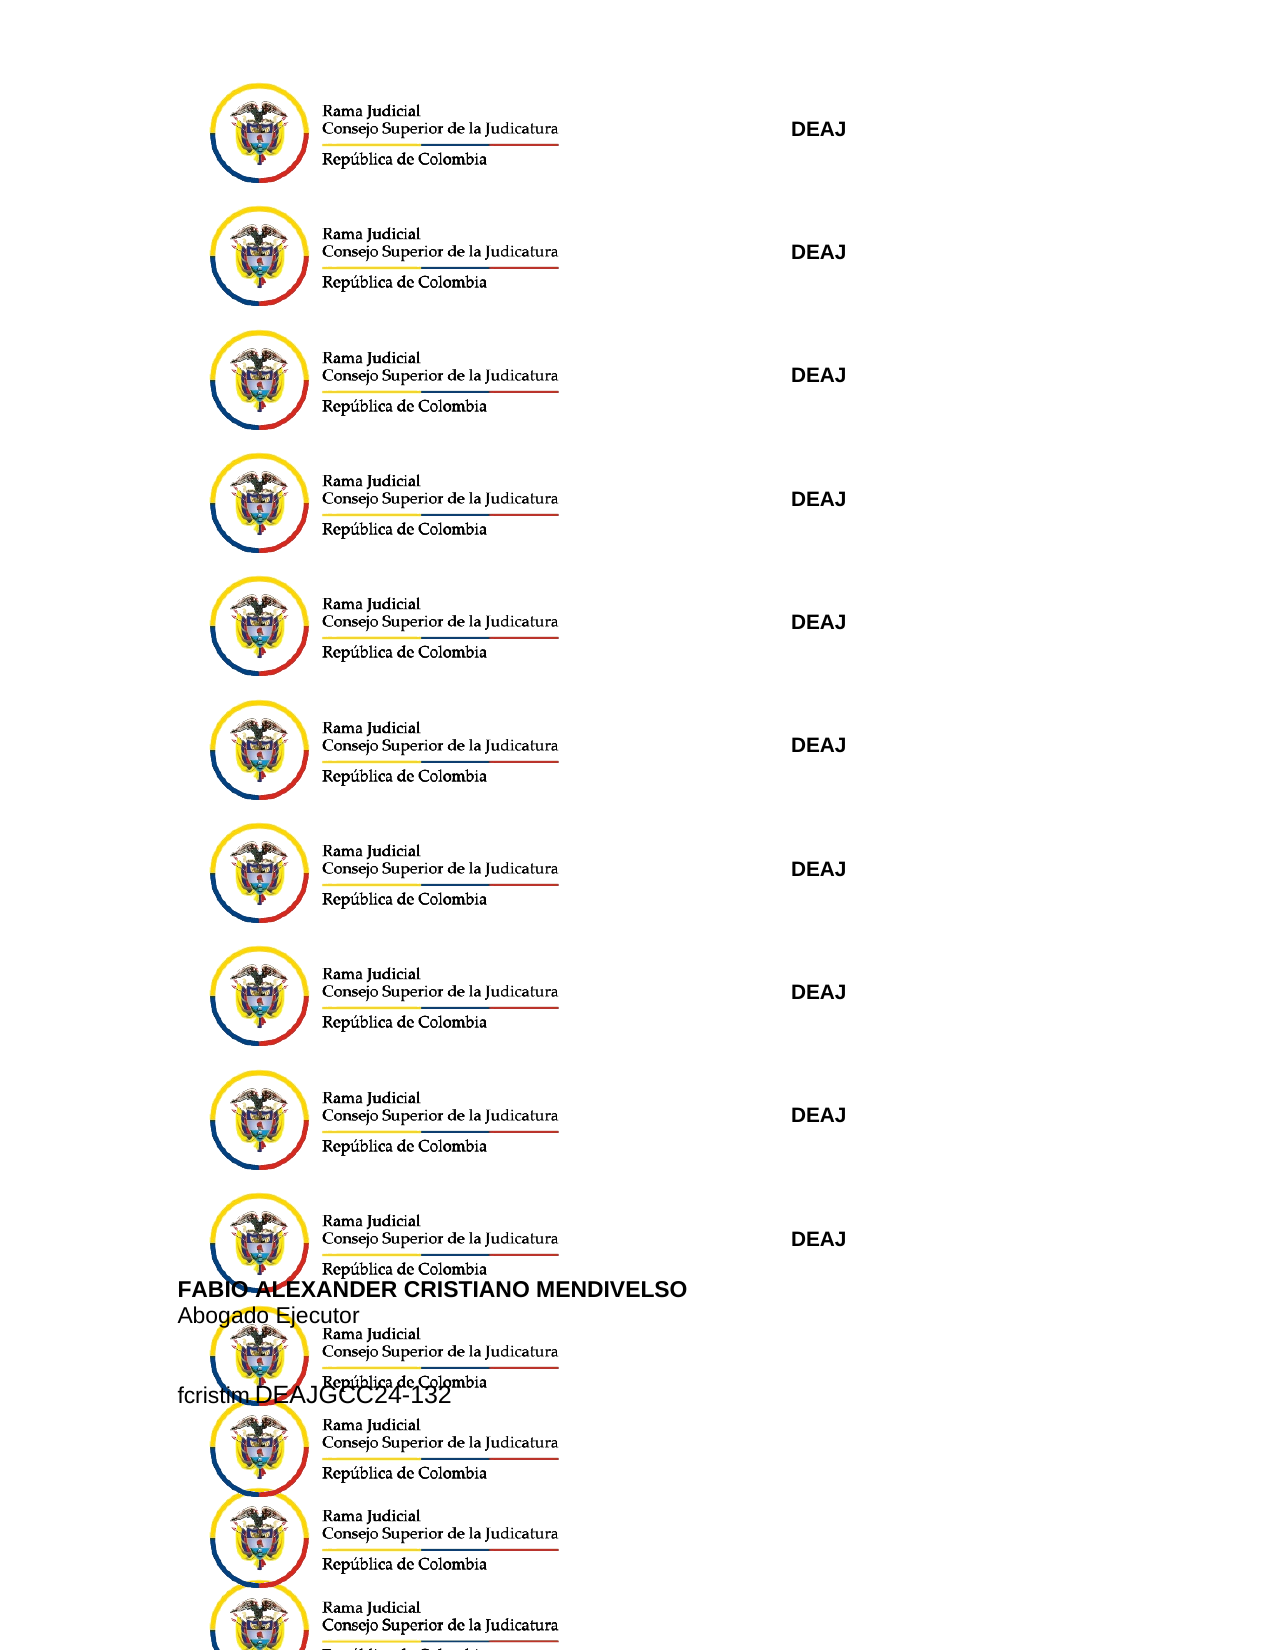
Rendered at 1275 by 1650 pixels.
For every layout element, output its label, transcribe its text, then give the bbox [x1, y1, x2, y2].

picture [202, 690, 566, 810]
picture [202, 937, 566, 1056]
picture [202, 1328, 566, 1380]
picture [202, 1183, 566, 1276]
picture [202, 567, 566, 686]
picture [202, 443, 566, 563]
text fcristim DEAJGCC24-132 [177, 1380, 1098, 1409]
picture [202, 320, 566, 440]
text FABIO ALEXANDER CRISTIANO MENDIVELSO Abogado Ejecutor [177, 1276, 1098, 1328]
picture [202, 813, 566, 933]
picture [202, 73, 566, 193]
picture [202, 197, 566, 316]
picture [202, 1060, 566, 1180]
picture [202, 1409, 566, 1650]
